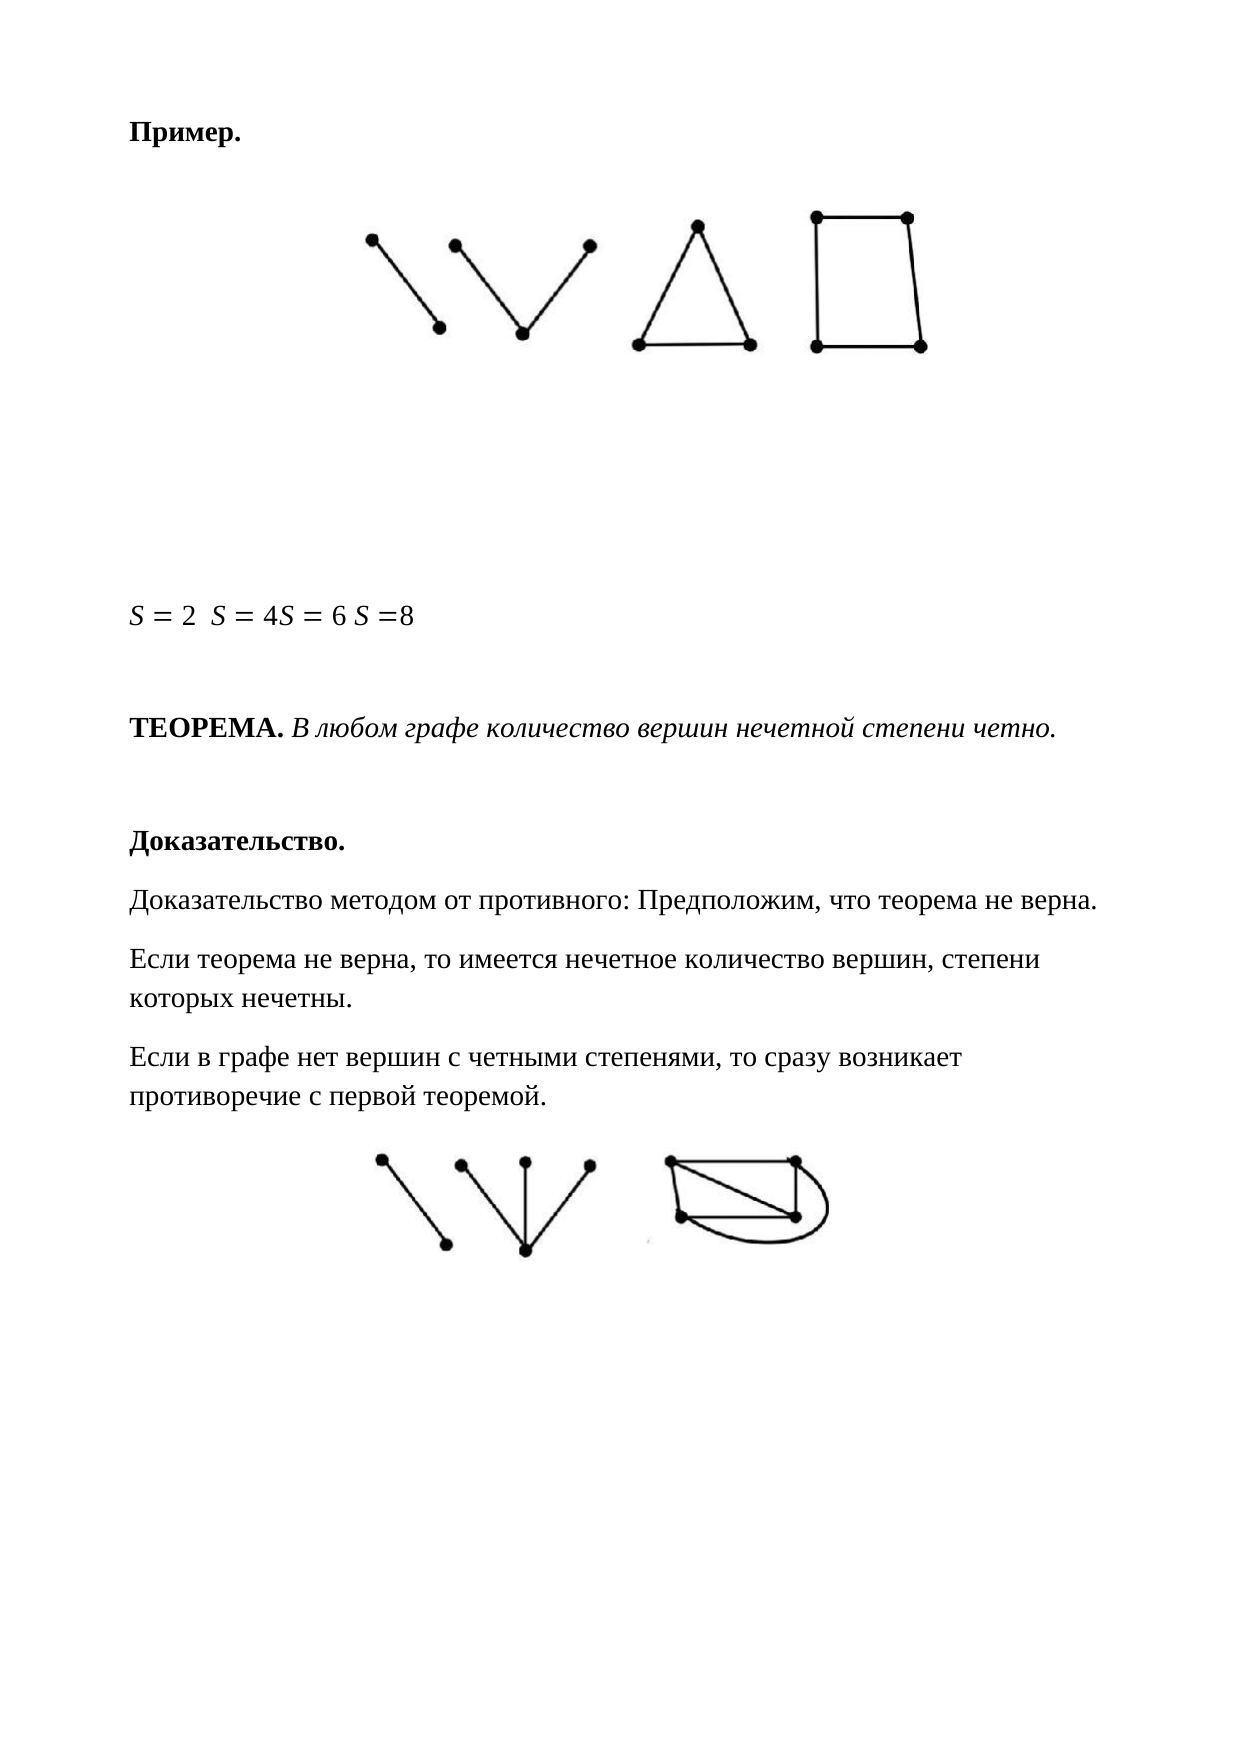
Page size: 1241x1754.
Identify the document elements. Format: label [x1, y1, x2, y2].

picture [350, 1131, 913, 1271]
picture [339, 210, 928, 355]
